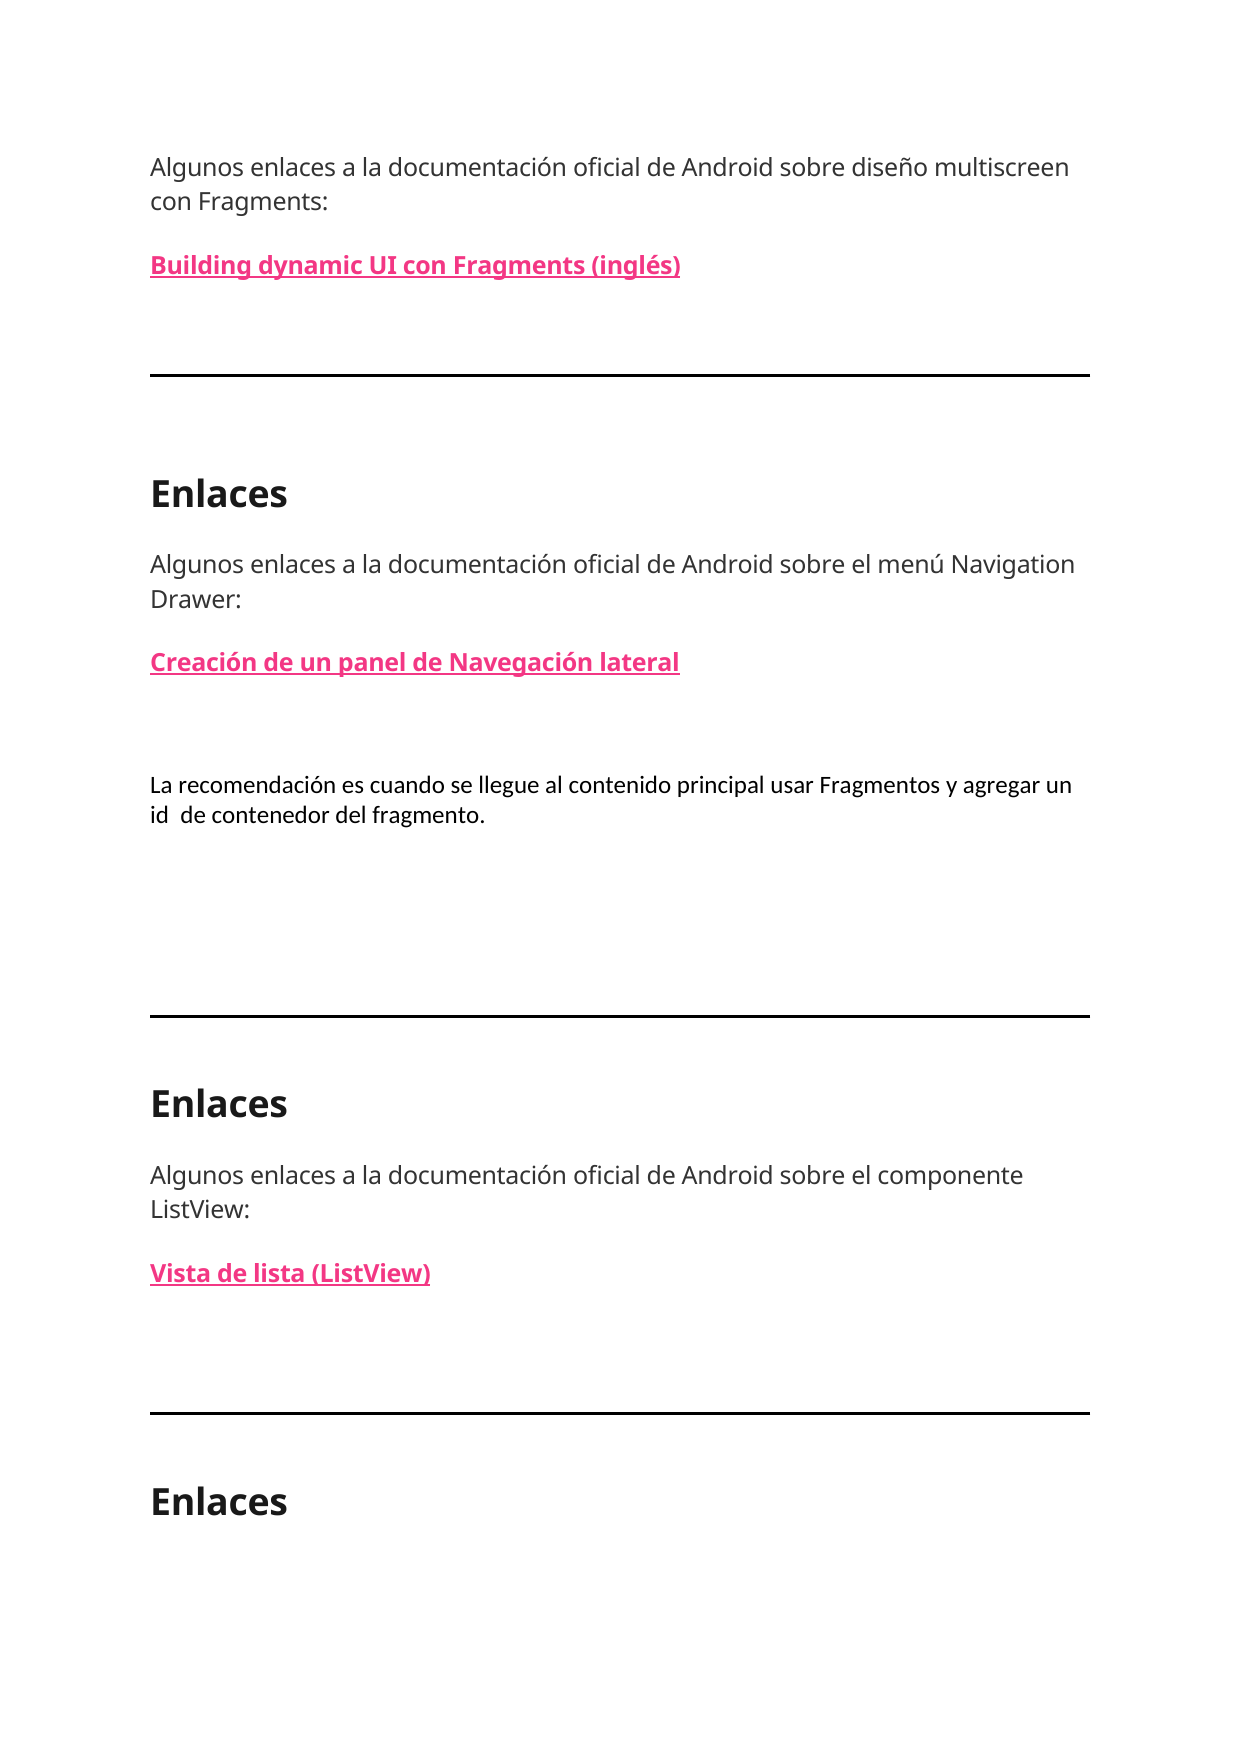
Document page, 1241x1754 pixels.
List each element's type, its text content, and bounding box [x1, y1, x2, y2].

text La recomendación es cuando se llegue al contenido principal usar Fragmentos y agregar un id de contenedor del fragmento. [150, 769, 1090, 830]
subtitle Enlaces [150, 467, 1090, 518]
text Algunos enlaces a la documentación oficial de Android sobre el menú Navigation Drawer: [150, 547, 1090, 615]
text Building dynamic UI con Fragments (inglés) [150, 247, 1090, 281]
subtitle Enlaces [150, 1078, 1090, 1129]
text Algunos enlaces a la documentación oficial de Android sobre diseño multiscreen con Fragments: [150, 150, 1090, 218]
text Vista de lista (ListView) [150, 1255, 1090, 1289]
text Creación de un panel de Navegación lateral [150, 644, 1090, 678]
subtitle Enlaces [150, 1475, 1090, 1526]
text Algunos enlaces a la documentación oficial de Android sobre el componente ListView: [150, 1158, 1090, 1226]
